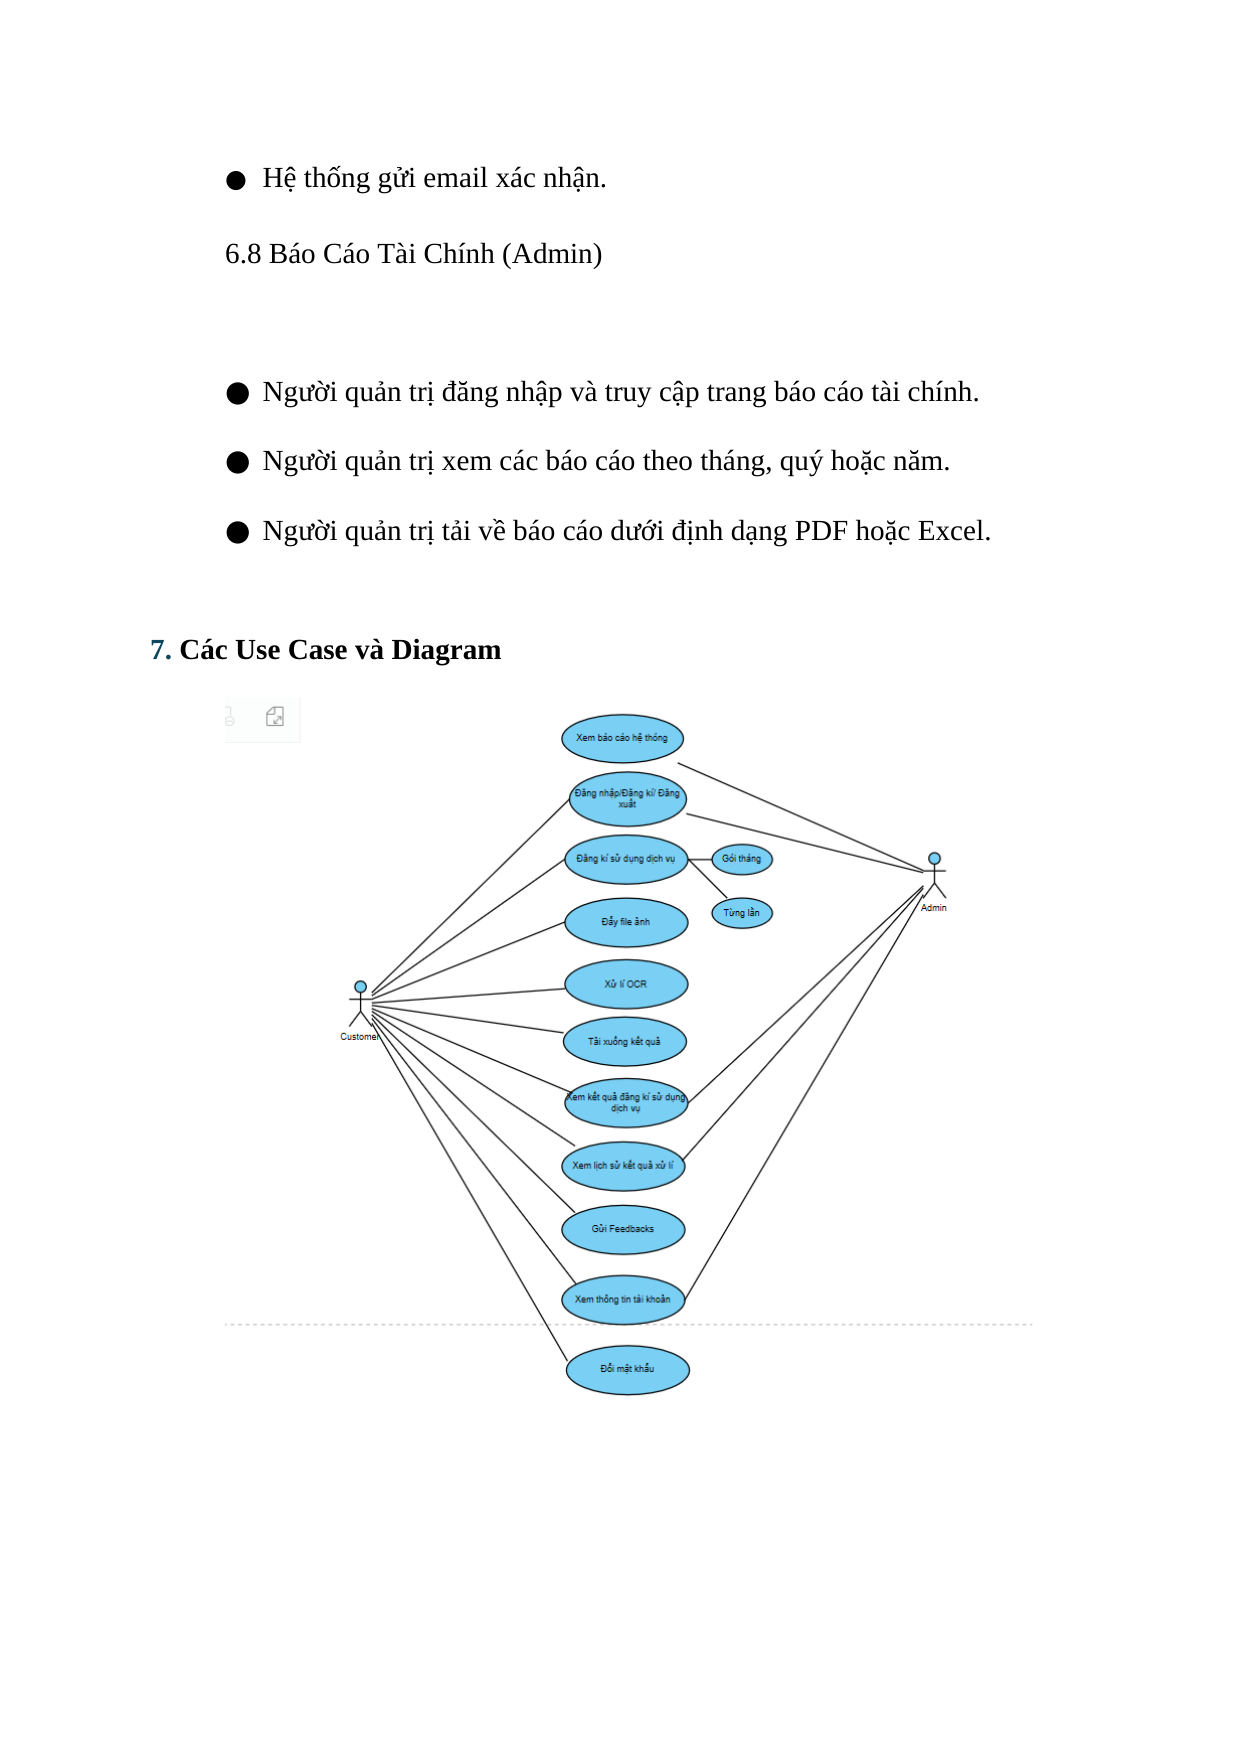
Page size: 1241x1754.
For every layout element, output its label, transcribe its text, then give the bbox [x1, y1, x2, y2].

subtitle 7. Các Use Case và Diagram [150, 632, 1090, 666]
list Người quản trị xem các báo cáo theo tháng, quý hoặc năm. [225, 427, 1090, 487]
picture [225, 697, 1033, 1434]
text 6.8 Báo Cáo Tài Chính (Admin) [225, 236, 1090, 270]
list Hệ thống gửi email xác nhận. [225, 150, 1090, 201]
list Người quản trị tải về báo cáo dưới định dạng PDF hoặc Excel. [225, 497, 1090, 557]
list Người quản trị đăng nhập và truy cập trang báo cáo tài chính. [225, 358, 1090, 418]
